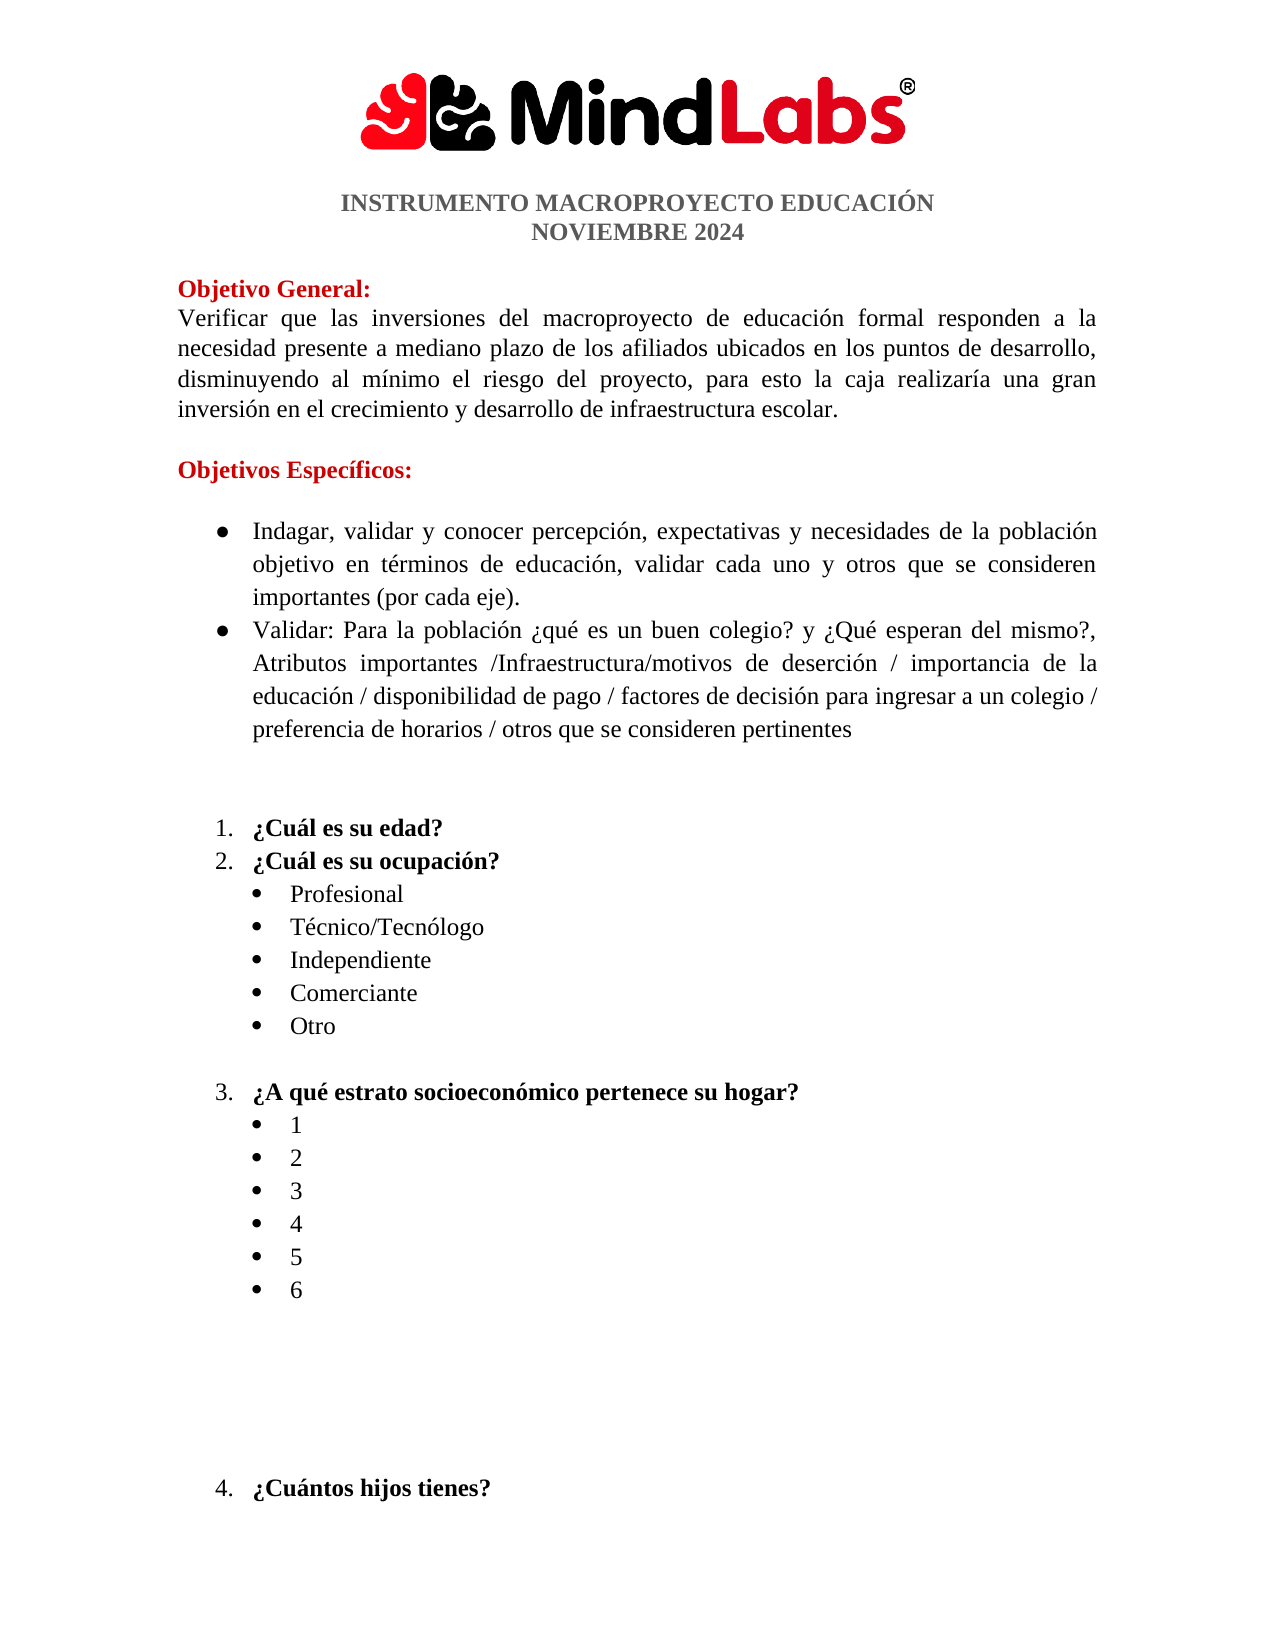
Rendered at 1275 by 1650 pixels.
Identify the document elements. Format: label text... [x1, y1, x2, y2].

list 3 [252, 1176, 1098, 1205]
list ¿A qué estrato socioeconómico pertenece su hogar? [215, 1077, 1098, 1106]
text Verificar que las inversiones del macroproyecto de educación formal responden a la necesidad presente a mediano plazo de los afiliados ubicados en los puntos de desarrollo, disminuyendo al mínimo el riesgo del proyecto, para esto la caja realizaría una gran inversión en el crecimiento y desarrollo de infraestructura escolar. [177, 303, 1098, 423]
list Comerciante [252, 978, 1098, 1007]
picture [360, 73, 915, 160]
text INSTRUMENTO MACROPROYECTO EDUCACIÓN [177, 188, 1098, 217]
list Profesional [252, 879, 1098, 908]
text Objetivos Específicos: [177, 455, 1098, 514]
list Validar: Para la población ¿qué es un buen colegio? y ¿Qué esperan del mismo?, Atributos importantes /Infraestructura/motivos de deserción / importancia de la educación / disponibilidad de pago / factores de decisión para ingresar a un colegio / preferencia de horarios / otros que se consideren pertinentes [215, 615, 1098, 743]
list Técnico/Tecnólogo [252, 912, 1098, 941]
list 1 [252, 1110, 1098, 1139]
list 5 [252, 1242, 1098, 1271]
list 2 [252, 1143, 1098, 1172]
list Otro [252, 1011, 1098, 1040]
list Indagar, validar y conocer percepción, expectativas y necesidades de la población objetivo en términos de educación, validar cada uno y otros que se consideren importantes (por cada eje). [215, 516, 1098, 611]
text NOVIEMBRE 2024 [177, 217, 1098, 246]
list ¿Cuál es su edad? [215, 813, 1098, 842]
list ¿Cuántos hijos tienes? [215, 1473, 1098, 1502]
list 4 [252, 1209, 1098, 1238]
text Objetivo General: [177, 274, 1098, 303]
list ¿Cuál es su ocupación? [215, 846, 1098, 875]
list Independiente [252, 945, 1098, 974]
list 6 [252, 1275, 1098, 1304]
